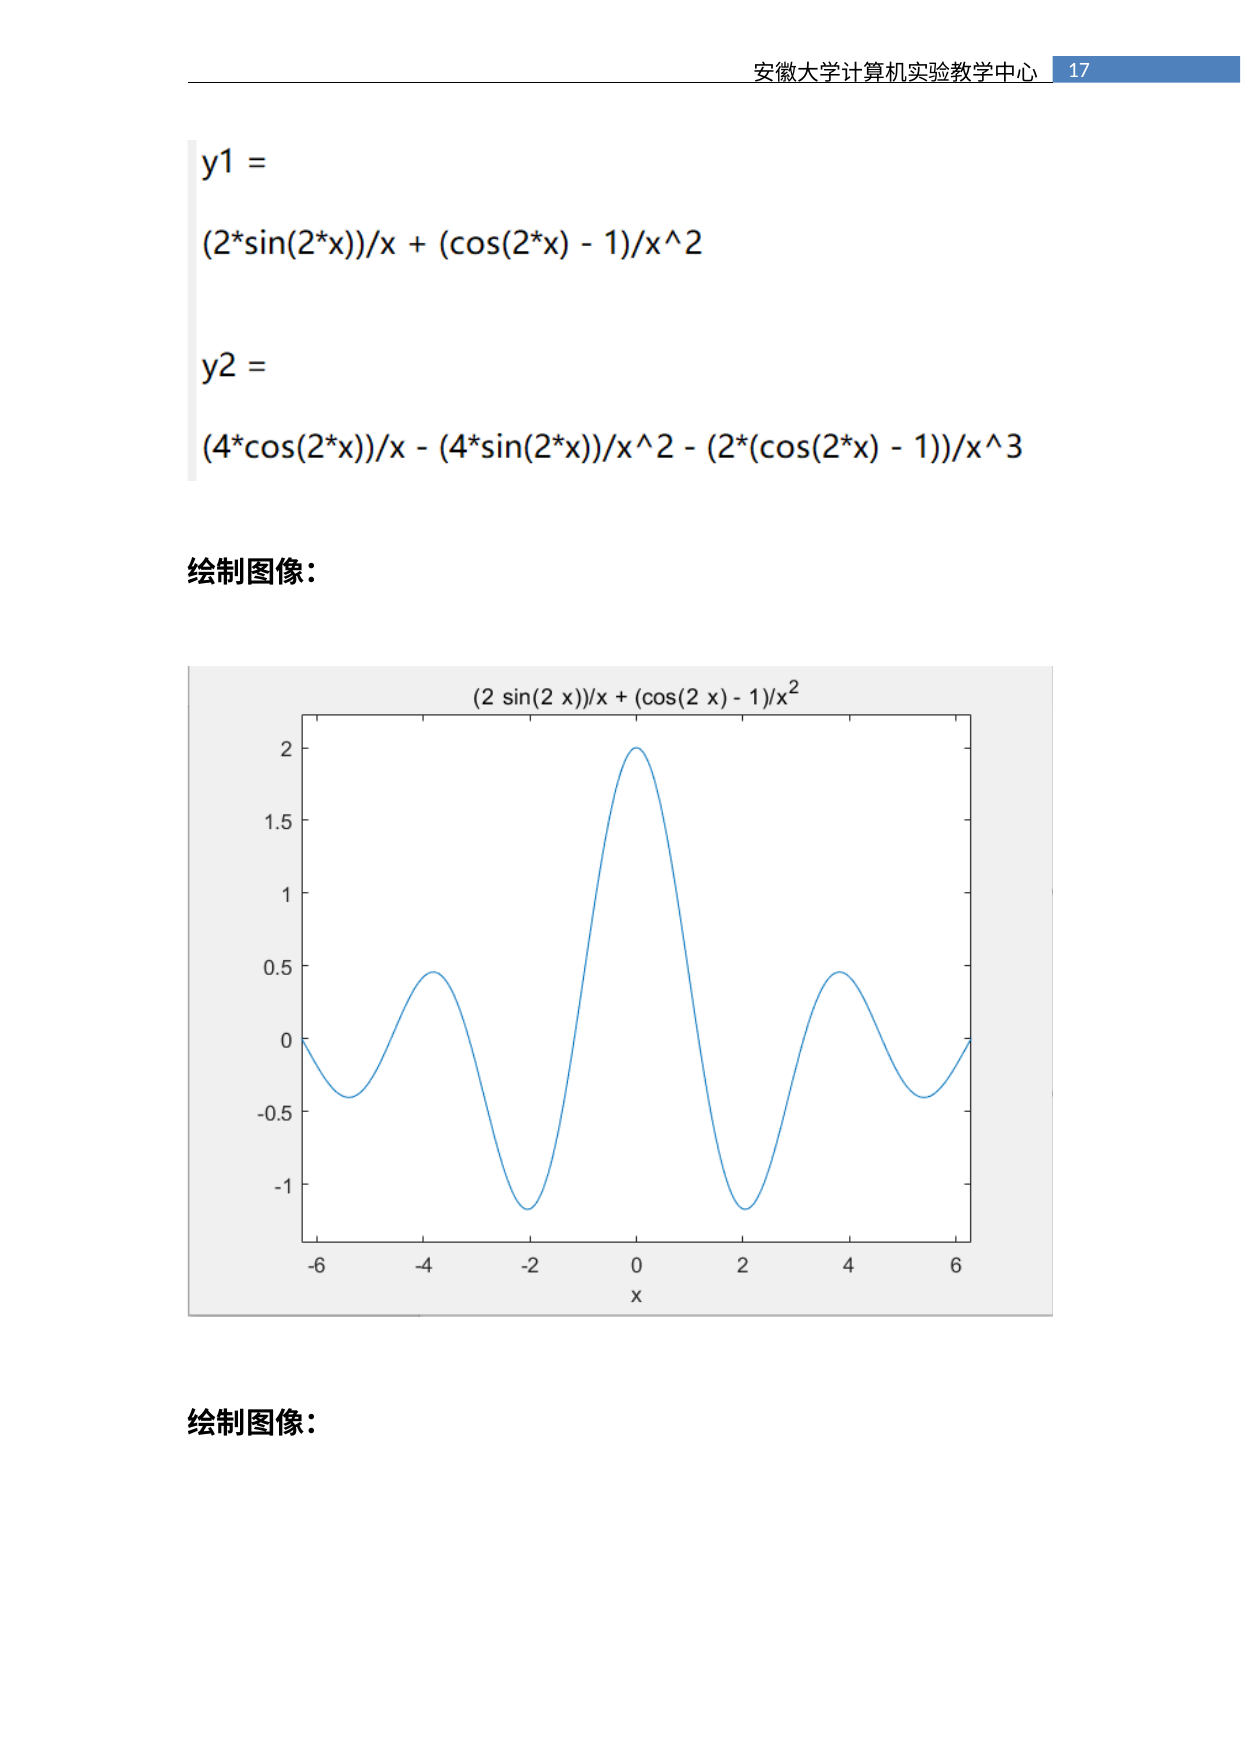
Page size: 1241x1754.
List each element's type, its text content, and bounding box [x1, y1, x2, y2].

picture [187, 140, 1053, 481]
text 绘制图像： [187, 538, 1053, 603]
text 绘制图像： [187, 1388, 1053, 1453]
picture [187, 666, 1053, 1317]
